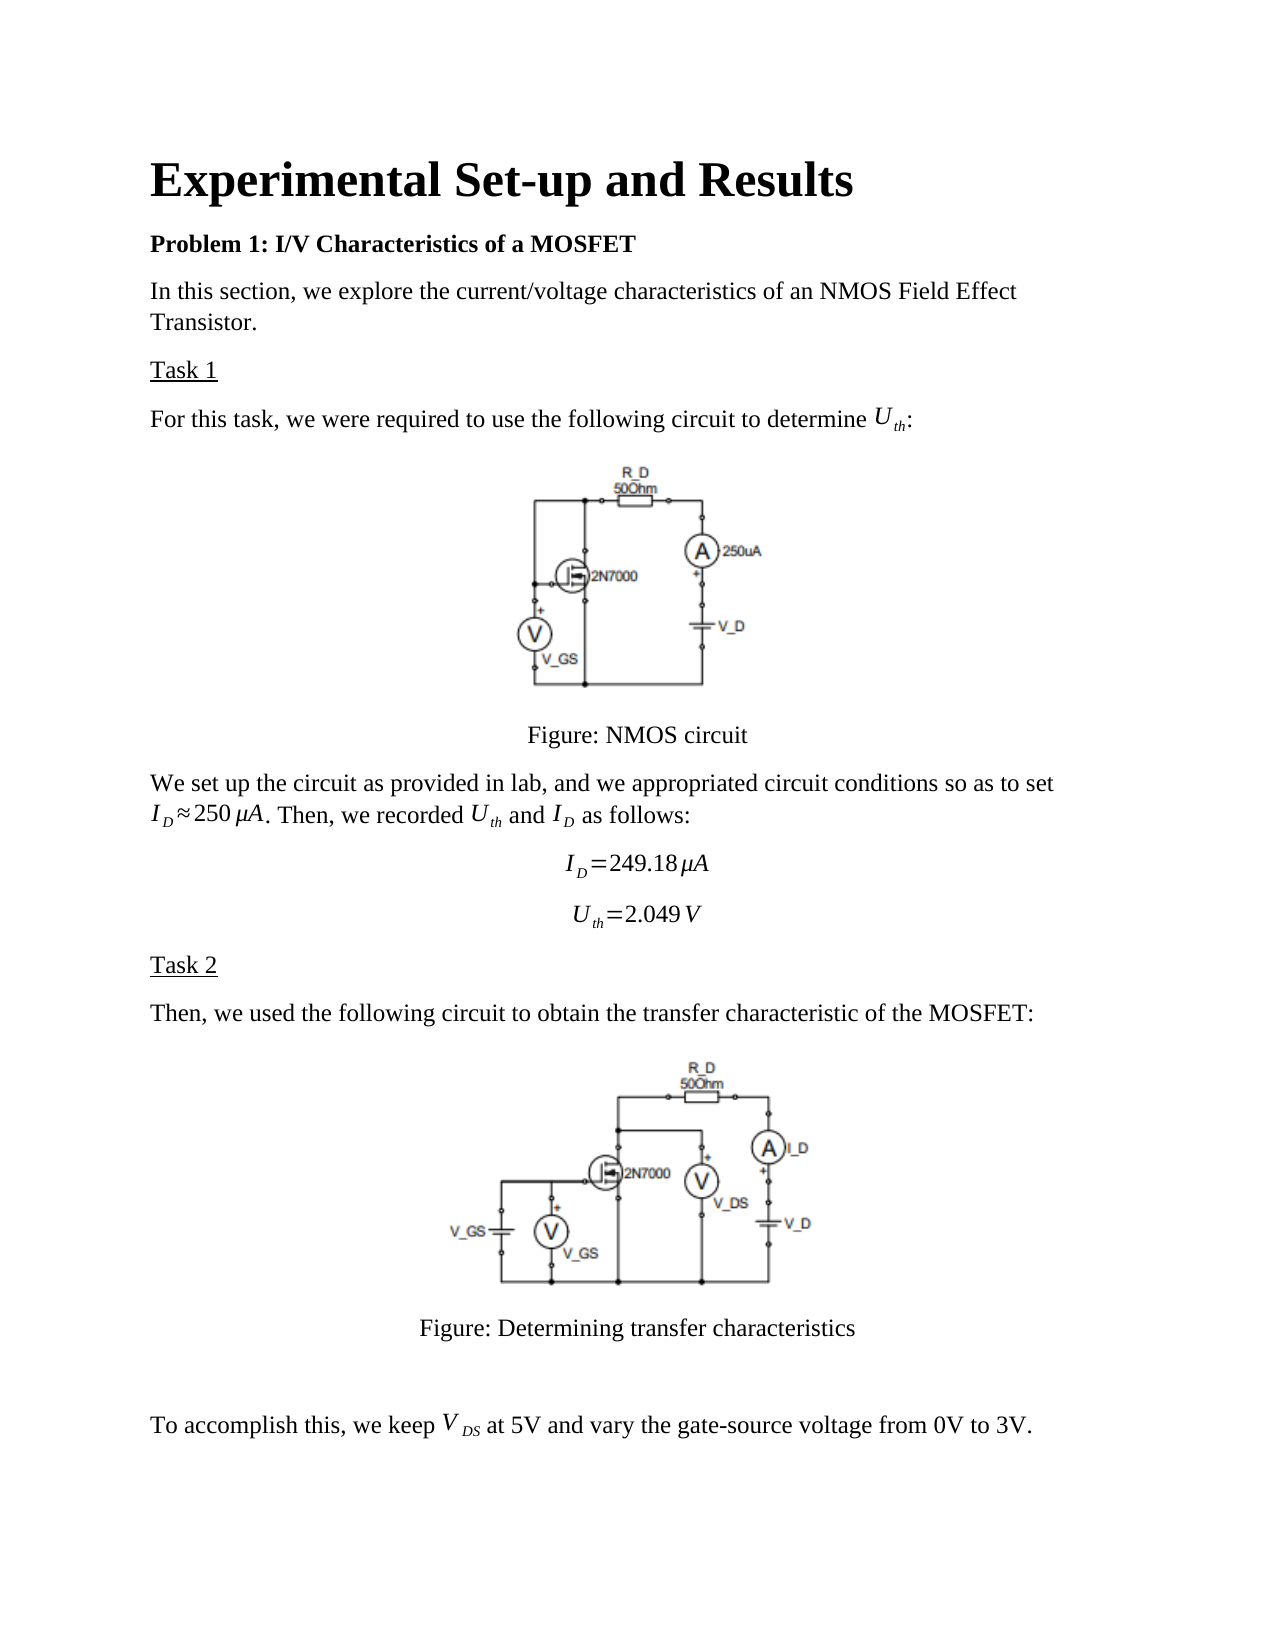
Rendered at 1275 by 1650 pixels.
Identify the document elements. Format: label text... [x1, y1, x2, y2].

text Task 1 [150, 355, 1125, 384]
text Task 2 [150, 951, 1125, 979]
picture [440, 1046, 835, 1295]
text In this section, we explore the current/voltage characteristics of an NMOS Field Effect Transistor. [150, 276, 1125, 336]
text To accomplish this, we keep at 5V and vary the gate-source voltage from 0V to 3V. [150, 1409, 1125, 1440]
text Figure: Determining transfer characteristics [150, 1313, 1125, 1342]
text Experimental Set-up and Results [150, 150, 1125, 207]
text We set up the circuit as provided in lab, and we appropriated circuit conditions so as to set . Then, we recorded and as follows: [150, 768, 1125, 831]
picture [493, 453, 782, 702]
text Figure: NMOS circuit [150, 721, 1125, 749]
text Problem 1: I/V Characteristics of a MOSFET [150, 229, 1125, 257]
text Then, we used the following circuit to obtain the transfer characteristic of the MOSFET: [150, 998, 1125, 1027]
text For this task, we were required to use the following circuit to determine : [150, 403, 1125, 434]
